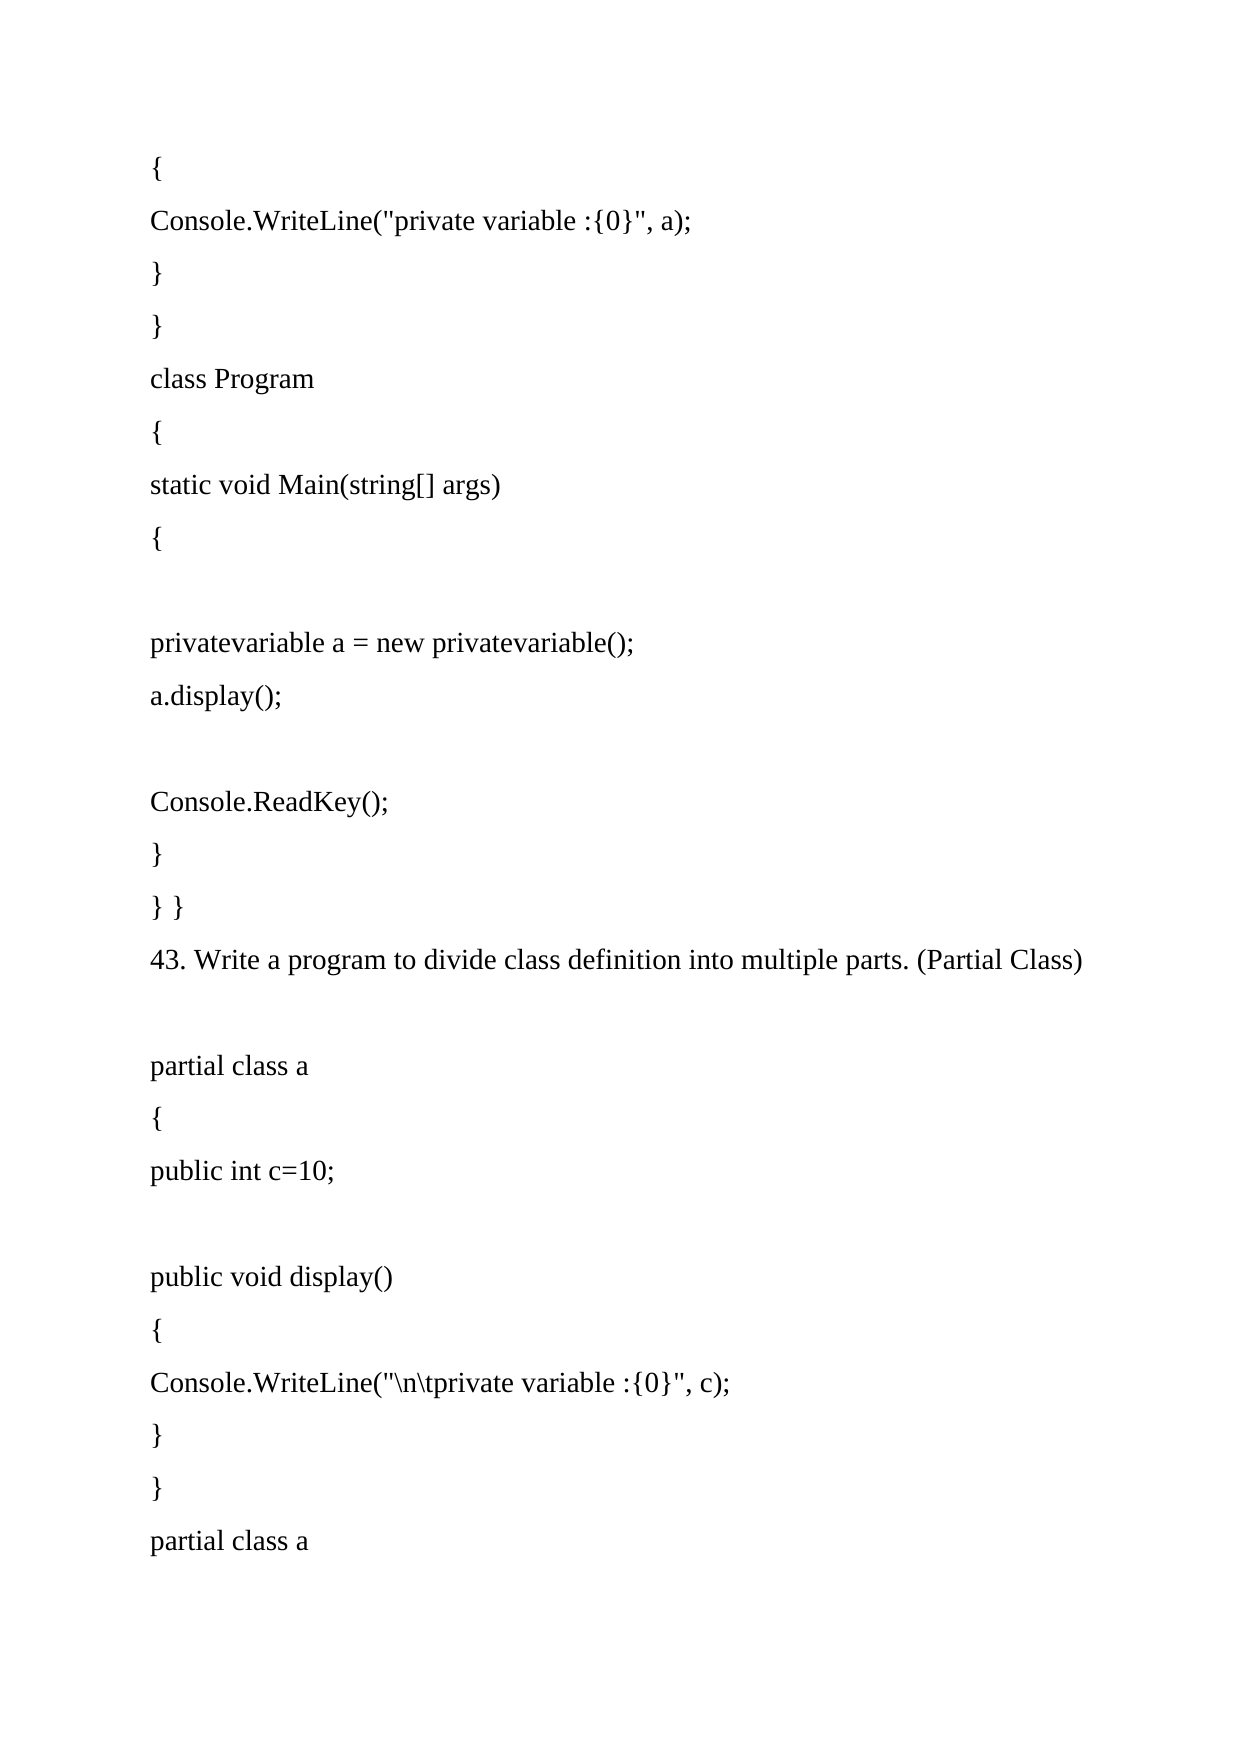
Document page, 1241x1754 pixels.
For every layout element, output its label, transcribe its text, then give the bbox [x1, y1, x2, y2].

text a.display(); [150, 678, 1090, 712]
text } [150, 1417, 1090, 1451]
text Console.ReadKey(); [150, 784, 1090, 817]
text privatevariable a = new privatevariable(); [150, 625, 1090, 659]
text public void display() [150, 1259, 1090, 1293]
text { [150, 414, 1090, 448]
text 43. Write a program to divide class definition into multiple parts. (Partial Class) [150, 942, 1090, 976]
text Console.WriteLine("\n\tprivate variable :{0}", c); [150, 1365, 1090, 1398]
text { [150, 520, 1090, 553]
text Console.WriteLine("private variable :{0}", a); [150, 203, 1090, 236]
text { [150, 150, 1090, 183]
text } } [150, 889, 1090, 923]
text class Program [150, 361, 1090, 395]
text } [150, 837, 1090, 870]
text { [150, 1312, 1090, 1345]
text static void Main(string[] args) [150, 467, 1090, 500]
text } [150, 1470, 1090, 1504]
text } [150, 308, 1090, 342]
text partial class a [150, 1523, 1090, 1557]
text } [150, 256, 1090, 289]
text { [150, 1101, 1090, 1134]
text partial class a [150, 1048, 1090, 1081]
text public int c=10; [150, 1153, 1090, 1187]
